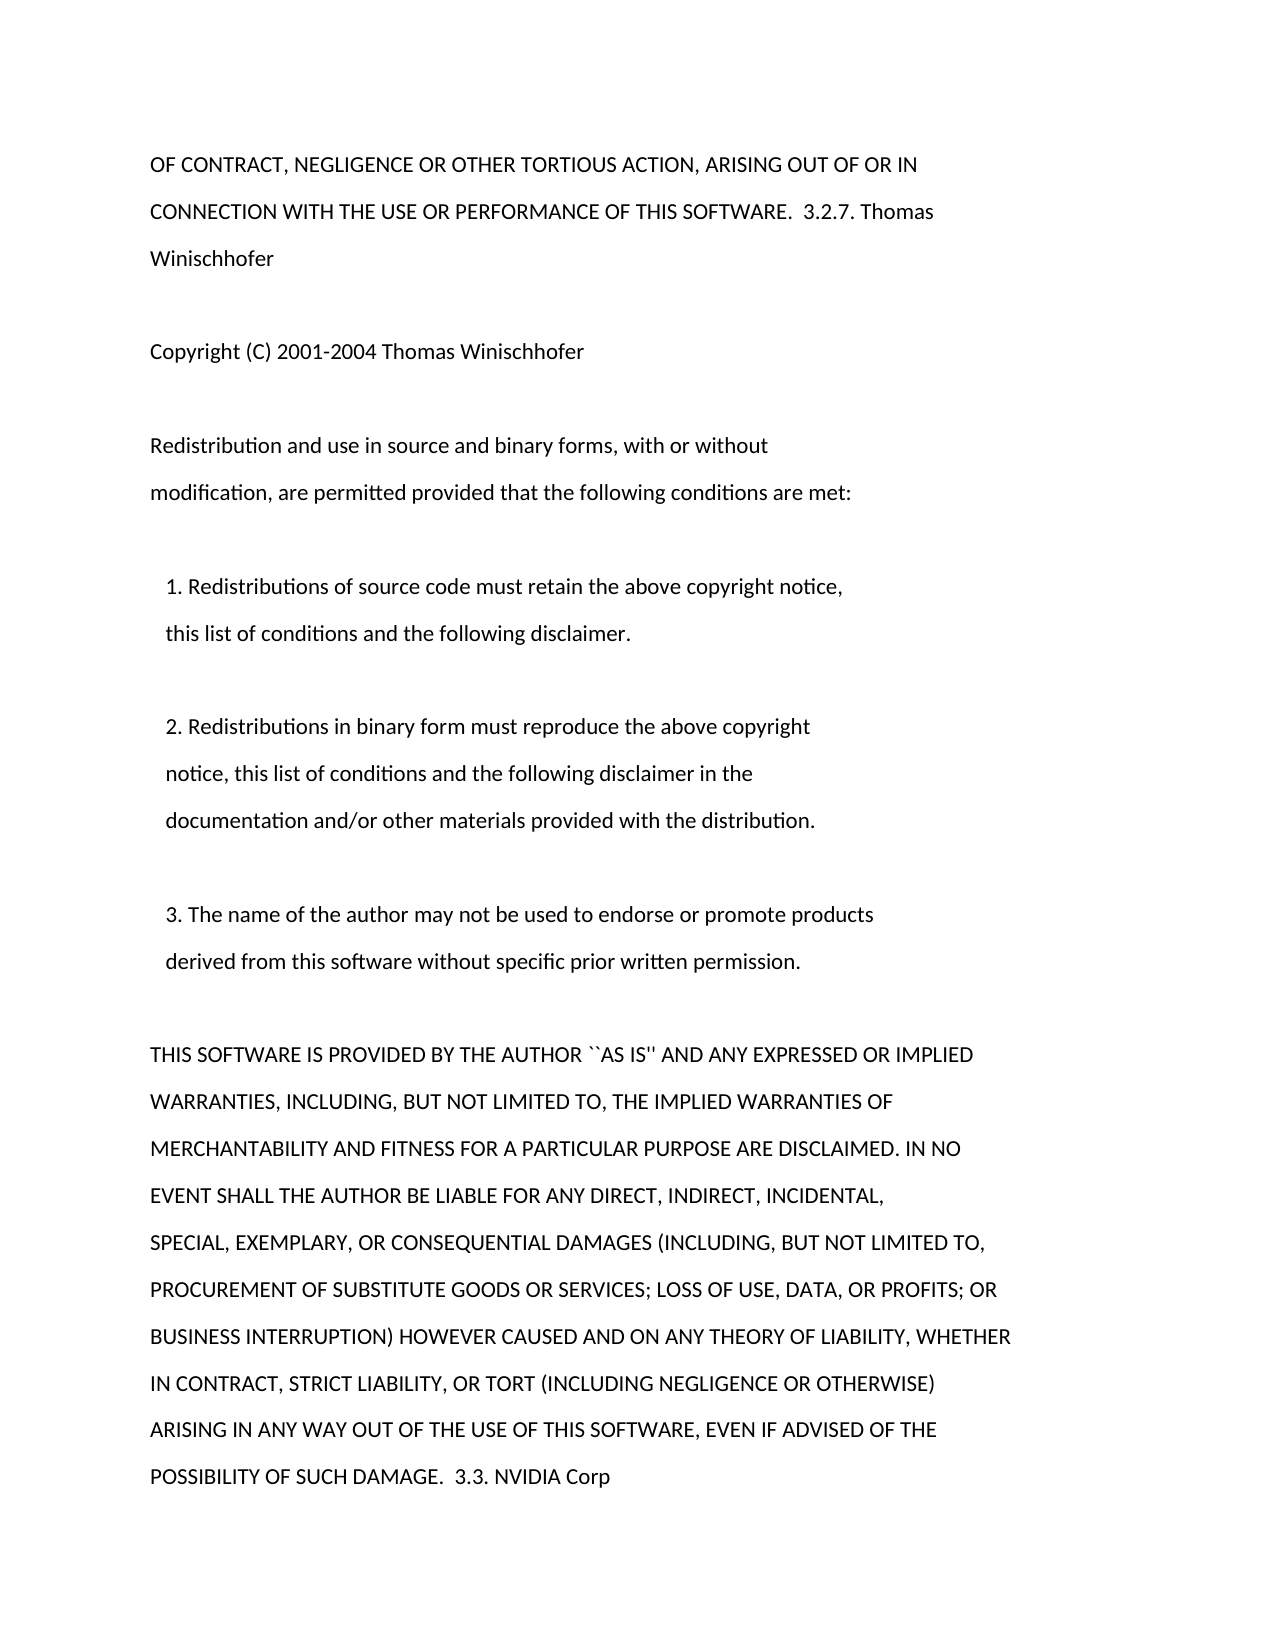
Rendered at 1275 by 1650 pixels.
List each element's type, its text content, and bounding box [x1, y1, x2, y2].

text this list of conditions and the following disclaimer. [150, 619, 1125, 647]
text Winischhofer [150, 244, 1125, 272]
text 3. The name of the author may not be used to endorse or promote products [150, 900, 1125, 928]
text IN CONTRACT, STRICT LIABILITY, OR TORT (INCLUDING NEGLIGENCE OR OTHERWISE) [150, 1369, 1125, 1397]
text WARRANTIES, INCLUDING, BUT NOT LIMITED TO, THE IMPLIED WARRANTIES OF [150, 1087, 1125, 1116]
text notice, this list of conditions and the following disclaimer in the [150, 759, 1125, 787]
text Copyright (C) 2001-2004 Thomas Winischhofer [150, 337, 1125, 366]
text Redistribution and use in source and binary forms, with or without [150, 431, 1125, 459]
text MERCHANTABILITY AND FITNESS FOR A PARTICULAR PURPOSE ARE DISCLAIMED. IN NO [150, 1134, 1125, 1162]
text PROCUREMENT OF SUBSTITUTE GOODS OR SERVICES; LOSS OF USE, DATA, OR PROFITS; OR [150, 1275, 1125, 1303]
text OF CONTRACT, NEGLIGENCE OR OTHER TORTIOUS ACTION, ARISING OUT OF OR IN [150, 150, 1125, 178]
text EVENT SHALL THE AUTHOR BE LIABLE FOR ANY DIRECT, INDIRECT, INCIDENTAL, [150, 1181, 1125, 1209]
text CONNECTION WITH THE USE OR PERFORMANCE OF THIS SOFTWARE. 3.2.7. Thomas [150, 197, 1125, 225]
text derived from this software without specific prior written permission. [150, 947, 1125, 975]
text 1. Redistributions of source code must retain the above copyright notice, [150, 572, 1125, 600]
text 2. Redistributions in binary form must reproduce the above copyright [150, 712, 1125, 741]
text BUSINESS INTERRUPTION) HOWEVER CAUSED AND ON ANY THEORY OF LIABILITY, WHETHER [150, 1322, 1125, 1350]
text THIS SOFTWARE IS PROVIDED BY THE AUTHOR ``AS IS'' AND ANY EXPRESSED OR IMPLIED [150, 1041, 1125, 1069]
text documentation and/or other materials provided with the distribution. [150, 806, 1125, 834]
text SPECIAL, EXEMPLARY, OR CONSEQUENTIAL DAMAGES (INCLUDING, BUT NOT LIMITED TO, [150, 1228, 1125, 1256]
text modification, are permitted provided that the following conditions are met: [150, 478, 1125, 506]
text ARISING IN ANY WAY OUT OF THE USE OF THIS SOFTWARE, EVEN IF ADVISED OF THE [150, 1416, 1125, 1444]
text POSSIBILITY OF SUCH DAMAGE. 3.3. NVIDIA Corp [150, 1462, 1125, 1491]
